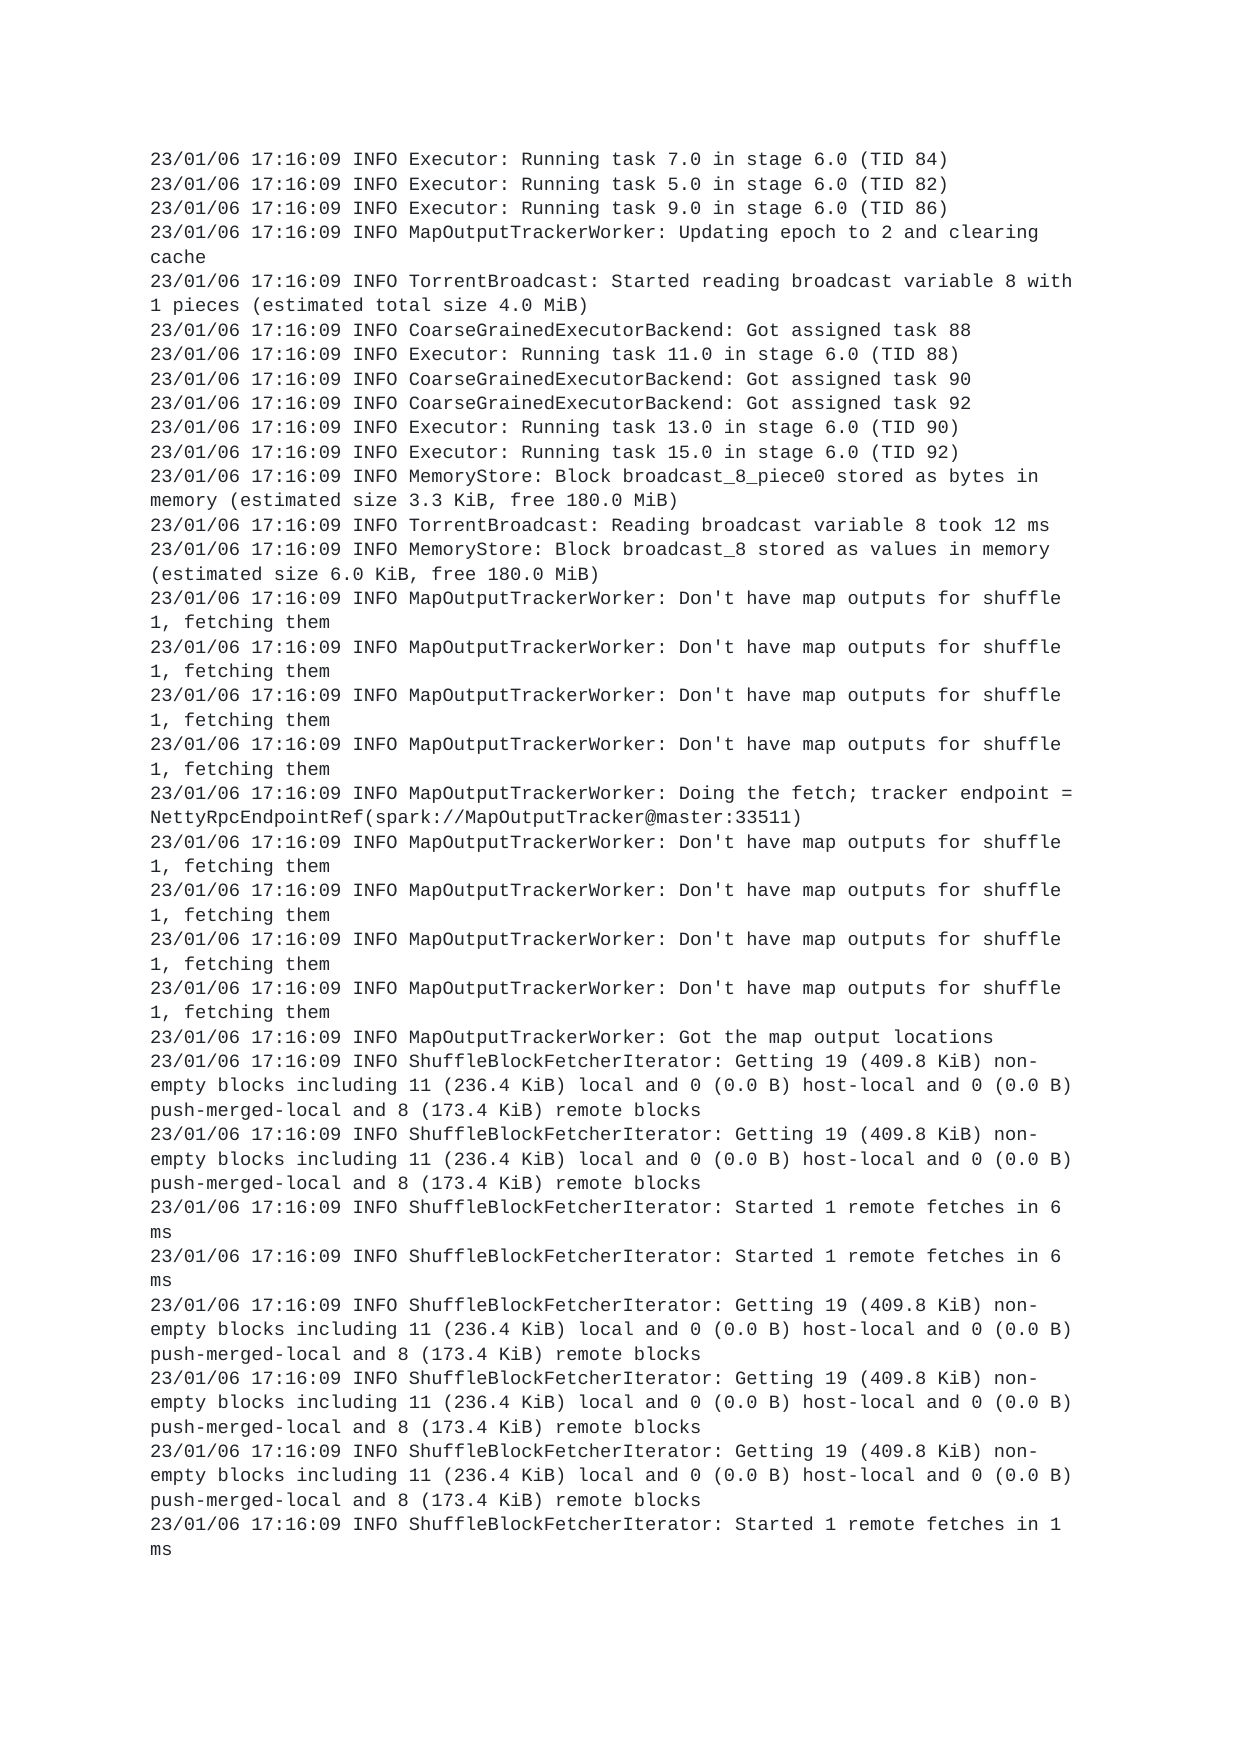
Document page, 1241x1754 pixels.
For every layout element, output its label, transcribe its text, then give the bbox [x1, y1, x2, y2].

text 23/01/06 17:16:09 INFO MemoryStore: Block broadcast_8 stored as values in memory (estimated size 6.0 KiB, free 180.0 MiB) [150, 540, 1090, 586]
text 23/01/06 17:16:09 INFO ShuffleBlockFetcherIterator: Started 1 remote fetches in 1 ms [150, 1515, 1090, 1561]
text 23/01/06 17:16:09 INFO MapOutputTrackerWorker: Don't have map outputs for shuffle 1, fetching them [150, 930, 1090, 976]
text 23/01/06 17:16:09 INFO MapOutputTrackerWorker: Don't have map outputs for shuffle 1, fetching them [150, 686, 1090, 732]
text 23/01/06 17:16:09 INFO MapOutputTrackerWorker: Don't have map outputs for shuffle 1, fetching them [150, 637, 1090, 683]
text 23/01/06 17:16:09 INFO MapOutputTrackerWorker: Don't have map outputs for shuffle 1, fetching them [150, 832, 1090, 878]
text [150, 1442, 1090, 1512]
text 23/01/06 17:16:09 INFO TorrentBroadcast: Started reading broadcast variable 8 with 1 pieces (estimated total size 4.0 MiB) [150, 272, 1090, 317]
text 23/01/06 17:16:09 INFO MemoryStore: Block broadcast_8_piece0 stored as bytes in memory (estimated size 3.3 KiB, free 180.0 MiB) [150, 467, 1090, 512]
text 23/01/06 17:16:09 INFO CoarseGrainedExecutorBackend: Got assigned task 88 [150, 321, 1090, 342]
text 23/01/06 17:16:09 INFO MapOutputTrackerWorker: Don't have map outputs for shuffle 1, fetching them [150, 735, 1090, 781]
text 23/01/06 17:16:09 INFO Executor: Running task 15.0 in stage 6.0 (TID 92) [150, 442, 1090, 464]
text 23/01/06 17:16:09 INFO Executor: Running task 5.0 in stage 6.0 (TID 82) [150, 174, 1090, 196]
text 23/01/06 17:16:09 INFO ShuffleBlockFetcherIterator: Started 1 remote fetches in 6 ms [150, 1247, 1090, 1292]
text 23/01/06 17:16:09 INFO MapOutputTrackerWorker: Don't have map outputs for shuffle 1, fetching them [150, 979, 1090, 1024]
text 23/01/06 17:16:09 INFO TorrentBroadcast: Reading broadcast variable 8 took 12 ms [150, 516, 1090, 537]
text 23/01/06 17:16:09 INFO Executor: Running task 9.0 in stage 6.0 (TID 86) [150, 199, 1090, 220]
text 23/01/06 17:16:09 INFO Executor: Running task 7.0 in stage 6.0 (TID 84) [150, 150, 1090, 171]
text 23/01/06 17:16:09 INFO Executor: Running task 11.0 in stage 6.0 (TID 88) [150, 345, 1090, 366]
text 23/01/06 17:16:09 INFO Executor: Running task 13.0 in stage 6.0 (TID 90) [150, 418, 1090, 439]
text 23/01/06 17:16:09 INFO ShuffleBlockFetcherIterator: Started 1 remote fetches in 6 ms [150, 1198, 1090, 1244]
text 23/01/06 17:16:09 INFO MapOutputTrackerWorker: Updating epoch to 2 and clearing cache [150, 223, 1090, 269]
text 23/01/06 17:16:09 INFO CoarseGrainedExecutorBackend: Got assigned task 90 [150, 369, 1090, 391]
text 23/01/06 17:16:09 INFO MapOutputTrackerWorker: Doing the fetch; tracker endpoint = NettyRpcEndpointRef(spark://MapOutputTracker@master:33511) [150, 784, 1090, 829]
text 23/01/06 17:16:09 INFO CoarseGrainedExecutorBackend: Got assigned task 92 [150, 394, 1090, 415]
text 23/01/06 17:16:09 INFO MapOutputTrackerWorker: Got the map output locations [150, 1027, 1090, 1049]
text 23/01/06 17:16:09 INFO MapOutputTrackerWorker: Don't have map outputs for shuffle 1, fetching them [150, 881, 1090, 927]
text 23/01/06 17:16:09 INFO MapOutputTrackerWorker: Don't have map outputs for shuffle 1, fetching them [150, 589, 1090, 634]
